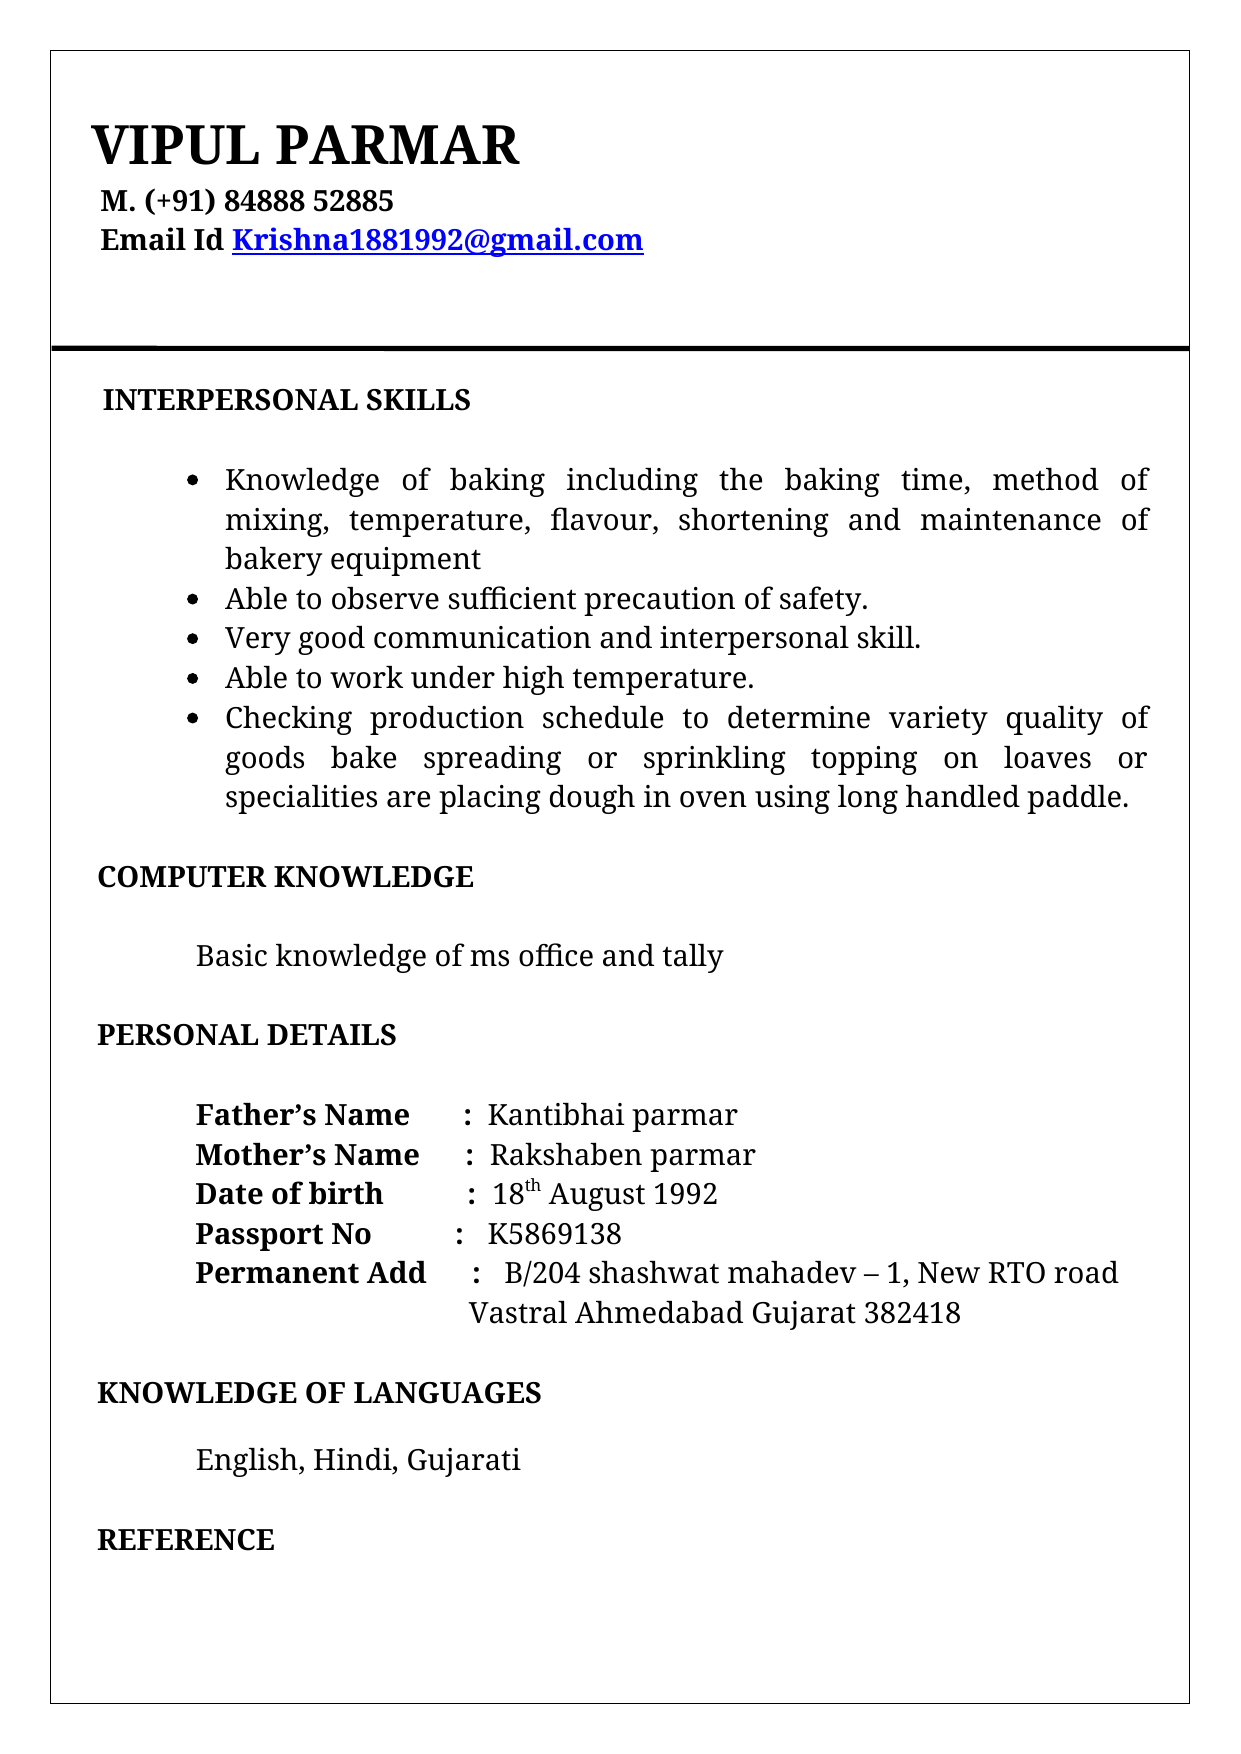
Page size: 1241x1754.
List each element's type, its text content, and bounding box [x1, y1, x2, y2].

list Passport No : K5869138 [97, 1213, 1149, 1253]
list Able to work under high temperature. [187, 657, 1149, 697]
list COMPUTER KNOWLEDGE [97, 856, 1149, 896]
list PERSONAL DETAILS [97, 1015, 1149, 1054]
list REFERENCE [97, 1519, 1149, 1559]
list Date of birth : 18th August 1992 [97, 1173, 1149, 1213]
list Very good communication and interpersonal skill. [187, 618, 1149, 657]
list Permanent Add : B/204 shashwat mahadev – 1, New RTO road [97, 1253, 1149, 1292]
list KNOWLEDGE OF LANGUAGES [97, 1372, 1149, 1412]
list Able to observe sufficient precaution of safety. [187, 578, 1149, 618]
list Checking production schedule to determine variety quality of goods bake spreading or sprinkling topping on loaves or specialities are placing dough in oven using long handled paddle. [187, 697, 1149, 816]
list Basic knowledge of ms office and tally [97, 935, 1149, 975]
list Knowledge of baking including the baking time, method of mixing, temperature, flavour, shortening and maintenance of bakery equipment [187, 459, 1149, 578]
list Mother’s Name : Rakshaben parmar [97, 1134, 1149, 1173]
list Vastral Ahmedabad Gujarat 382418 [97, 1292, 1149, 1332]
list INTERPERSONAL SKILLS [103, 380, 1149, 419]
list English, Hindi, Gujarati [97, 1439, 1149, 1479]
list Father’s Name : Kantibhai parmar [97, 1094, 1149, 1134]
